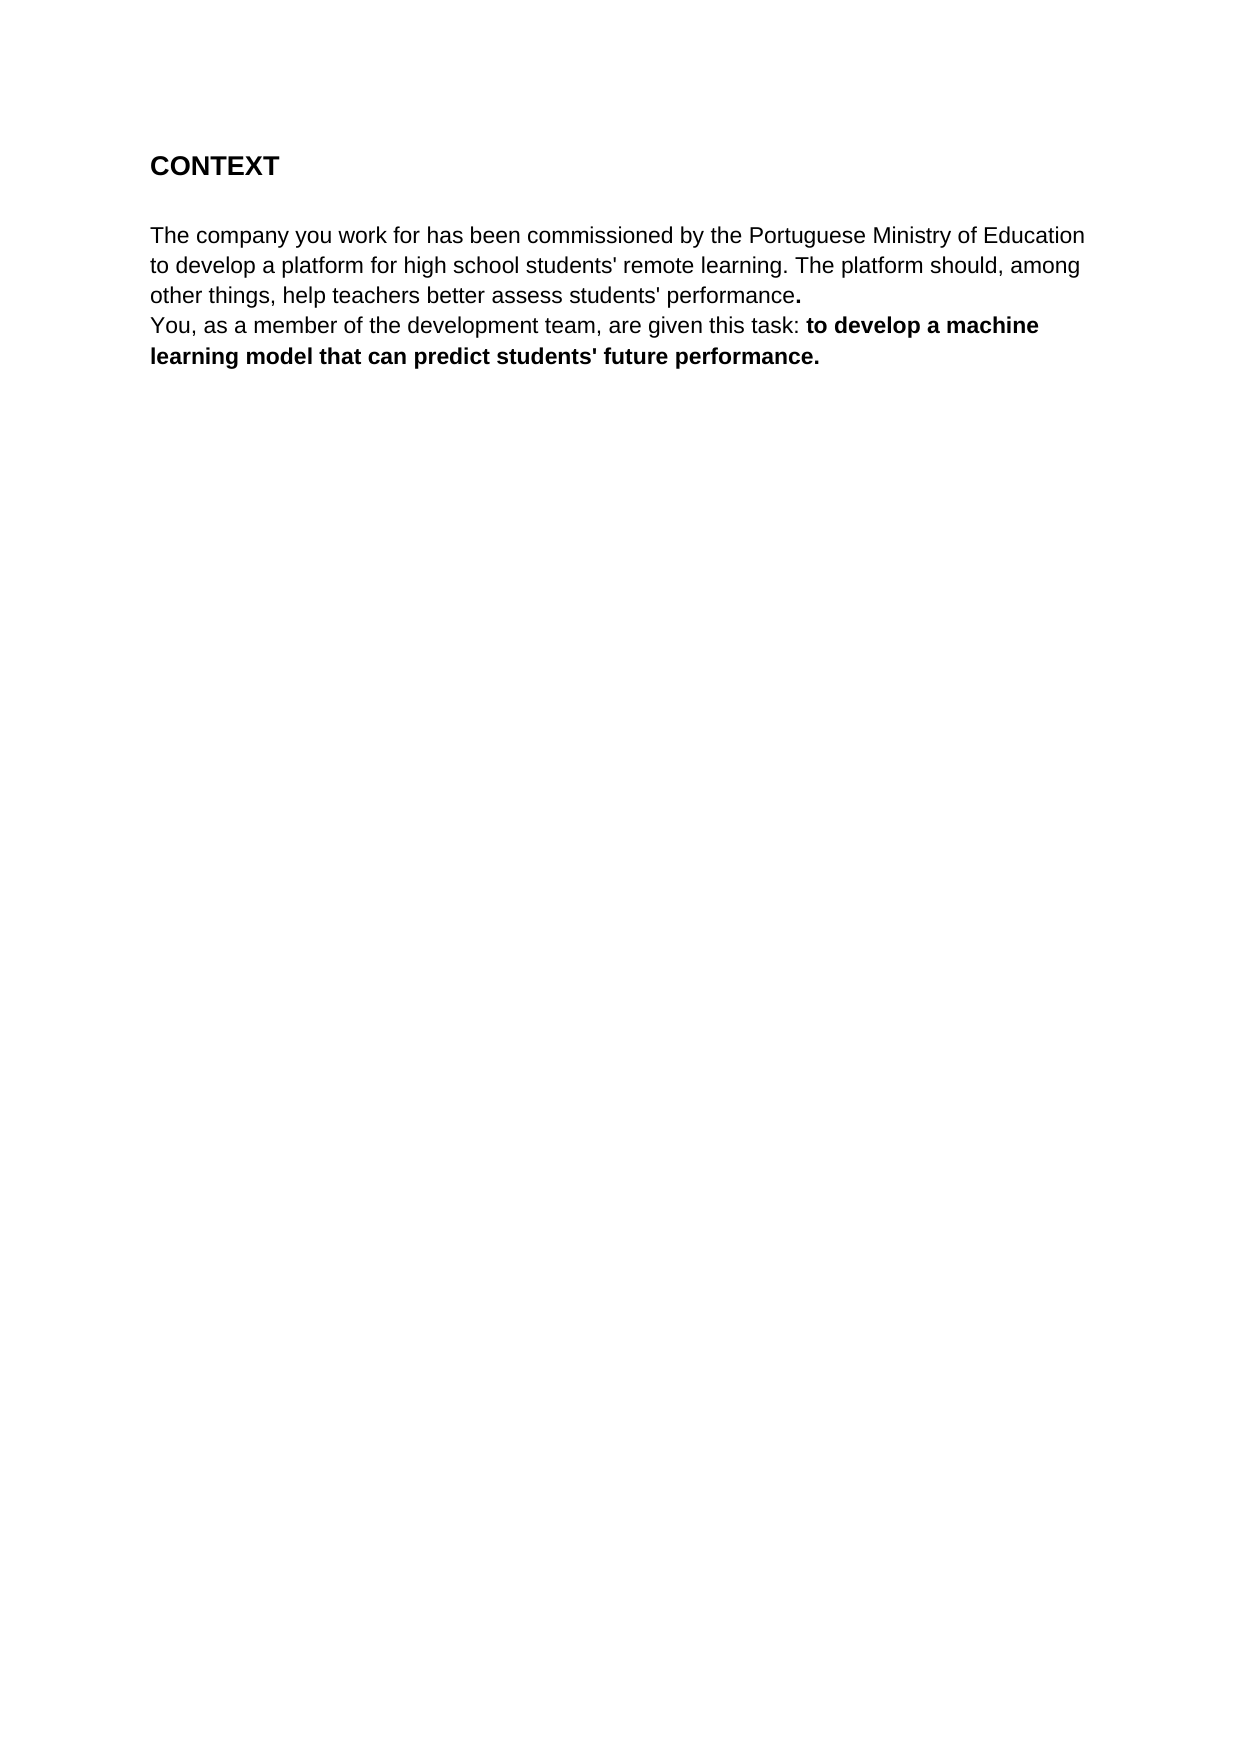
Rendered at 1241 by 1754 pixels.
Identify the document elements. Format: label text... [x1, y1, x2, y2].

text You, as a member of the development team, are given this task: to develop a machine learning model that can predict students' future performance. [150, 312, 1090, 369]
text CONTEXT [150, 150, 1090, 181]
text The company you work for has been commissioned by the Portuguese Ministry of Education to develop a platform for high school students' remote learning. The platform should, among other things, help teachers better assess students' performance. [150, 222, 1090, 309]
